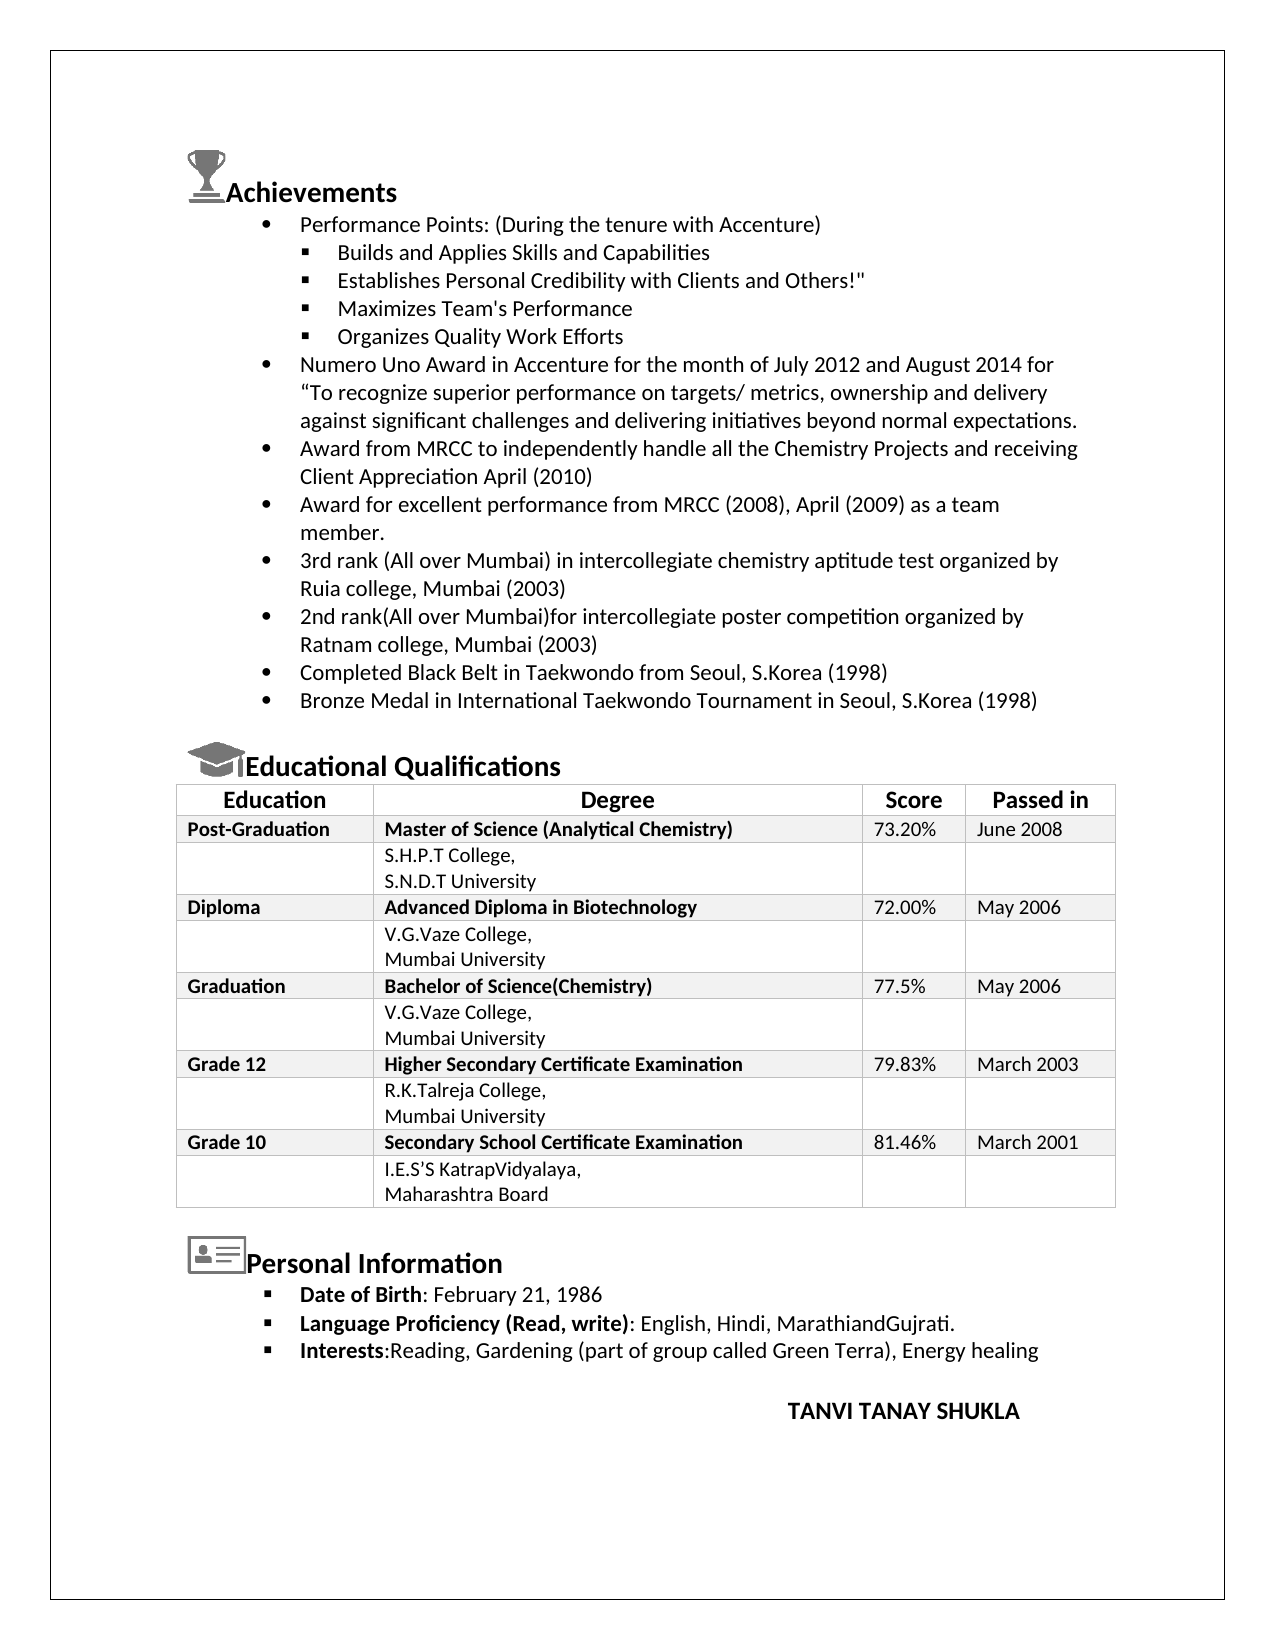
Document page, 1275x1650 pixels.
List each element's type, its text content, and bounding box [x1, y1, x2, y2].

picture [187, 742, 245, 777]
list Language Proficiency (Read, write): English, Hindi, MarathiandGujrati. [262, 1309, 1087, 1337]
list Organizes Quality Work Efforts [300, 322, 1087, 350]
table_cell [863, 921, 965, 972]
table_cell [177, 1156, 373, 1207]
table_cell 77.5% [863, 973, 965, 998]
table_cell Post-Graduation [177, 816, 373, 842]
list Award for excellent performance from MRCC (2008), April (2009) as a team member. [262, 490, 1087, 546]
list Numero Uno Award in Accenture for the month of July 2012 and August 2014 for “To recognize superior performance on targets/ metrics, ownership and delivery against significant challenges and delivering initiatives beyond normal expectations. [262, 350, 1087, 434]
table_cell May 2006 [966, 895, 1115, 920]
list Award from MRCC to independently handle all the Chemistry Projects and receiving Client Appreciation April (2010) [262, 434, 1087, 490]
table_cell [966, 1156, 1115, 1207]
table_cell [863, 999, 965, 1050]
table_cell Advanced Diploma in Biotechnology [374, 895, 862, 920]
list Completed Black Belt in Taekwondo from Seoul, S.Korea (1998) [262, 658, 1087, 686]
table_cell [863, 843, 965, 893]
list Establishes Personal Credibility with Clients and Others!" [300, 266, 1087, 294]
subtitle Educational Qualifications [187, 742, 1087, 784]
table_cell Grade 10 [177, 1130, 373, 1155]
table_cell [177, 921, 373, 972]
list Builds and Applies Skills and Capabilities [300, 238, 1087, 266]
table_cell [177, 1078, 373, 1128]
table_cell [966, 1078, 1115, 1128]
table_cell Secondary School Certificate Examination [374, 1130, 862, 1155]
list 2nd rank(All over Mumbai)for intercollegiate poster competition organized by Ratnam college, Mumbai (2003) [262, 602, 1087, 658]
table_cell June 2008 [966, 816, 1115, 842]
table_cell 73.20% [863, 816, 965, 842]
table_cell I.E.S’S KatrapVidyalaya, Maharashtra Board [374, 1156, 862, 1207]
table_cell V.G.Vaze College, Mumbai University [374, 999, 862, 1050]
table_cell [966, 843, 1115, 893]
list Interests:Reading, Gardening (part of group called Green Terra), Energy healing [262, 1337, 1087, 1365]
list Performance Points: (During the tenure with Accenture) [262, 210, 1087, 238]
table_cell [966, 999, 1115, 1050]
list Maximizes Team's Performance [300, 294, 1087, 322]
table_cell Bachelor of Science(Chemistry) [374, 973, 862, 998]
table_cell Higher Secondary Certificate Examination [374, 1051, 862, 1077]
table_cell S.H.P.T College, S.N.D.T University [374, 843, 862, 893]
table_header Passed in [966, 785, 1115, 815]
subtitle Achievements [187, 150, 1087, 210]
subtitle Personal Information [187, 1236, 1087, 1281]
table_cell Grade 12 [177, 1051, 373, 1077]
list 3rd rank (All over Mumbai) in intercollegiate chemistry aptitude test organized by Ruia college, Mumbai (2003) [262, 546, 1087, 602]
table_cell May 2006 [966, 973, 1115, 998]
table_cell [863, 1078, 965, 1128]
table_cell 79.83% [863, 1051, 965, 1077]
table_cell March 2003 [966, 1051, 1115, 1077]
table_cell Master of Science (Analytical Chemistry) [374, 816, 862, 842]
table_cell V.G.Vaze College, Mumbai University [374, 921, 862, 972]
table_cell Graduation [177, 973, 373, 998]
table_cell Diploma [177, 895, 373, 920]
table_cell [863, 1156, 965, 1207]
list Bronze Medal in International Taekwondo Tournament in Seoul, S.Korea (1998) [262, 686, 1087, 714]
table_cell 72.00% [863, 895, 965, 920]
table_cell [177, 999, 373, 1050]
picture [187, 1236, 247, 1274]
table_header Score [863, 785, 965, 815]
table_header Education [177, 785, 373, 815]
list Date of Birth: February 21, 1986 [262, 1281, 1087, 1309]
table_cell March 2001 [966, 1130, 1115, 1155]
table_header Degree [374, 785, 862, 815]
table_cell [177, 843, 373, 893]
table_cell [966, 921, 1115, 972]
table_cell 81.46% [863, 1130, 965, 1155]
table_cell R.K.Talreja College, Mumbai University [374, 1078, 862, 1128]
text TANVI TANAY SHUKLA [187, 1395, 1087, 1426]
picture [187, 150, 226, 203]
